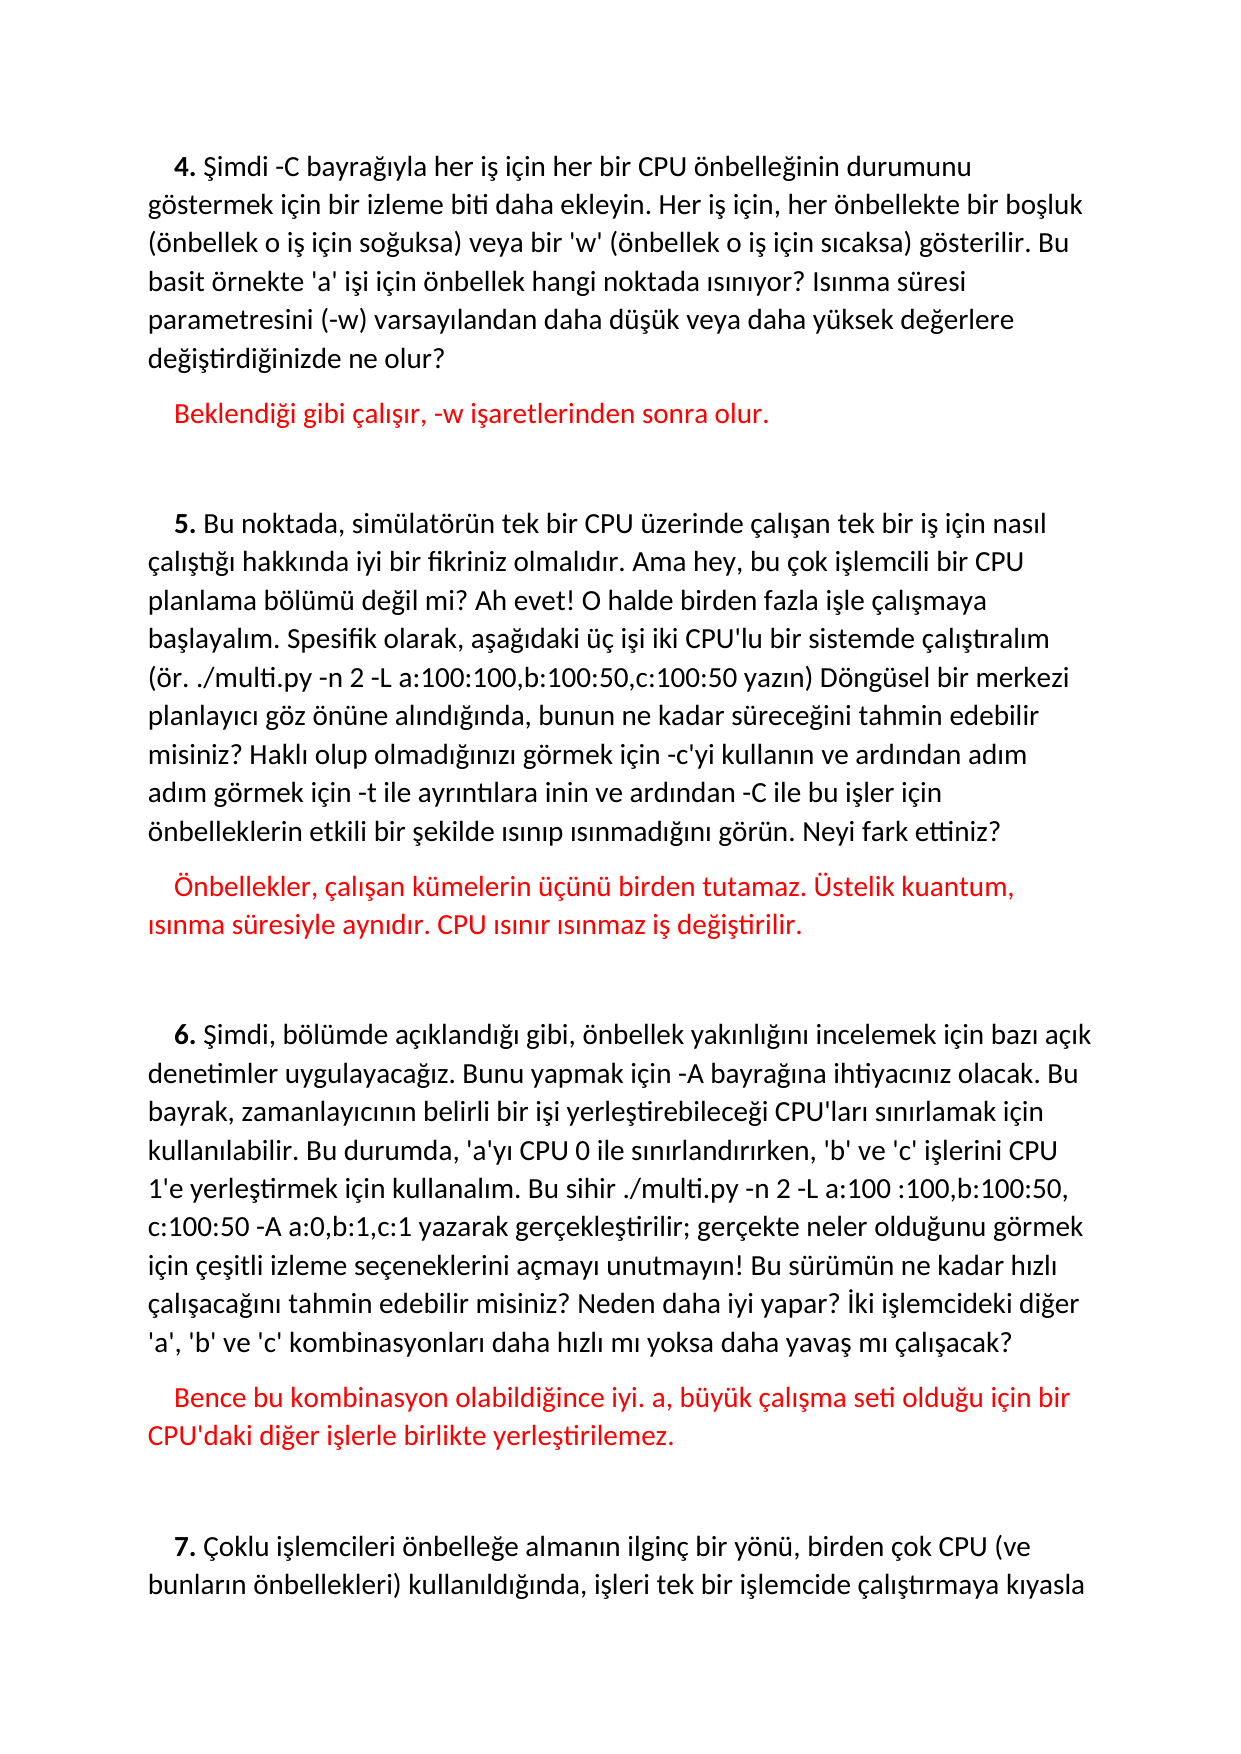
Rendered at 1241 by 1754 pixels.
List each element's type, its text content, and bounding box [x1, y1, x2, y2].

text Bence bu kombinasyon olabildiğince iyi. a, büyük çalışma seti olduğu için bir CPU'daki diğer işlerle birlikte yerleştirilemez. [148, 1379, 1093, 1453]
text 6. Şimdi, bölümde açıklandığı gibi, önbellek yakınlığını incelemek için bazı açık denetimler uygulayacağız. Bunu yapmak için -A bayrağına ihtiyacınız olacak. Bu bayrak, zamanlayıcının belirli bir işi yerleştirebileceği CPU'ları sınırlamak için kullanılabilir. Bu durumda, 'a'yı CPU 0 ile sınırlandırırken, 'b' ve 'c' işlerini CPU 1'e yerleştirmek için kullanalım. Bu sihir ./multi.py -n 2 -L a:100 :100,b:100:50, c:100:50 -A a:0,b:1,c:1 yazarak gerçekleştirilir; gerçekte neler olduğunu görmek için çeşitli izleme seçeneklerini açmayı unutmayın! Bu sürümün ne kadar hızlı çalışacağını tahmin edebilir misiniz? Neden daha iyi yapar? İki işlemcideki diğer 'a', 'b' ve 'c' kombinasyonları daha hızlı mı yoksa daha yavaş mı çalışacak? [148, 1016, 1093, 1359]
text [148, 1528, 1093, 1602]
text 4. Şimdi -C bayrağıyla her iş için her bir CPU önbelleğinin durumunu göstermek için bir izleme biti daha ekleyin. Her iş için, her önbellekte bir boşluk (önbellek o iş için soğuksa) veya bir 'w' (önbellek o iş için sıcaksa) gösterilir. Bu basit örnekte 'a' işi için önbellek hangi noktada ısınıyor? Isınma süresi parametresini (-w) varsayılandan daha düşük veya daha yüksek değerlere değiştirdiğinizde ne olur? [148, 148, 1093, 375]
text Beklendiği gibi çalışır, -w işaretlerinden sonra olur. [148, 395, 1093, 431]
text 5. Bu noktada, simülatörün tek bir CPU üzerinde çalışan tek bir iş için nasıl çalıştığı hakkında iyi bir fikriniz olmalıdır. Ama hey, bu çok işlemcili bir CPU planlama bölümü değil mi? Ah evet! O halde birden fazla işle çalışmaya başlayalım. Spesifik olarak, aşağıdaki üç işi iki CPU'lu bir sistemde çalıştıralım (ör. ./multi.py -n 2 -L a:100:100,b:100:50,c:100:50 yazın) Döngüsel bir merkezi planlayıcı göz önüne alındığında, bunun ne kadar süreceğini tahmin edebilir misiniz? Haklı olup olmadığınızı görmek için -c'yi kullanın ve ardından adım adım görmek için -t ile ayrıntılara inin ve ardından -C ile bu işler için önbelleklerin etkili bir şekilde ısınıp ısınmadığını görün. Neyi fark ettiniz? [148, 505, 1093, 848]
text Önbellekler, çalışan kümelerin üçünü birden tutamaz. Üstelik kuantum, ısınma süresiyle aynıdır. CPU ısınır ısınmaz iş değiştirilir. [148, 868, 1093, 942]
